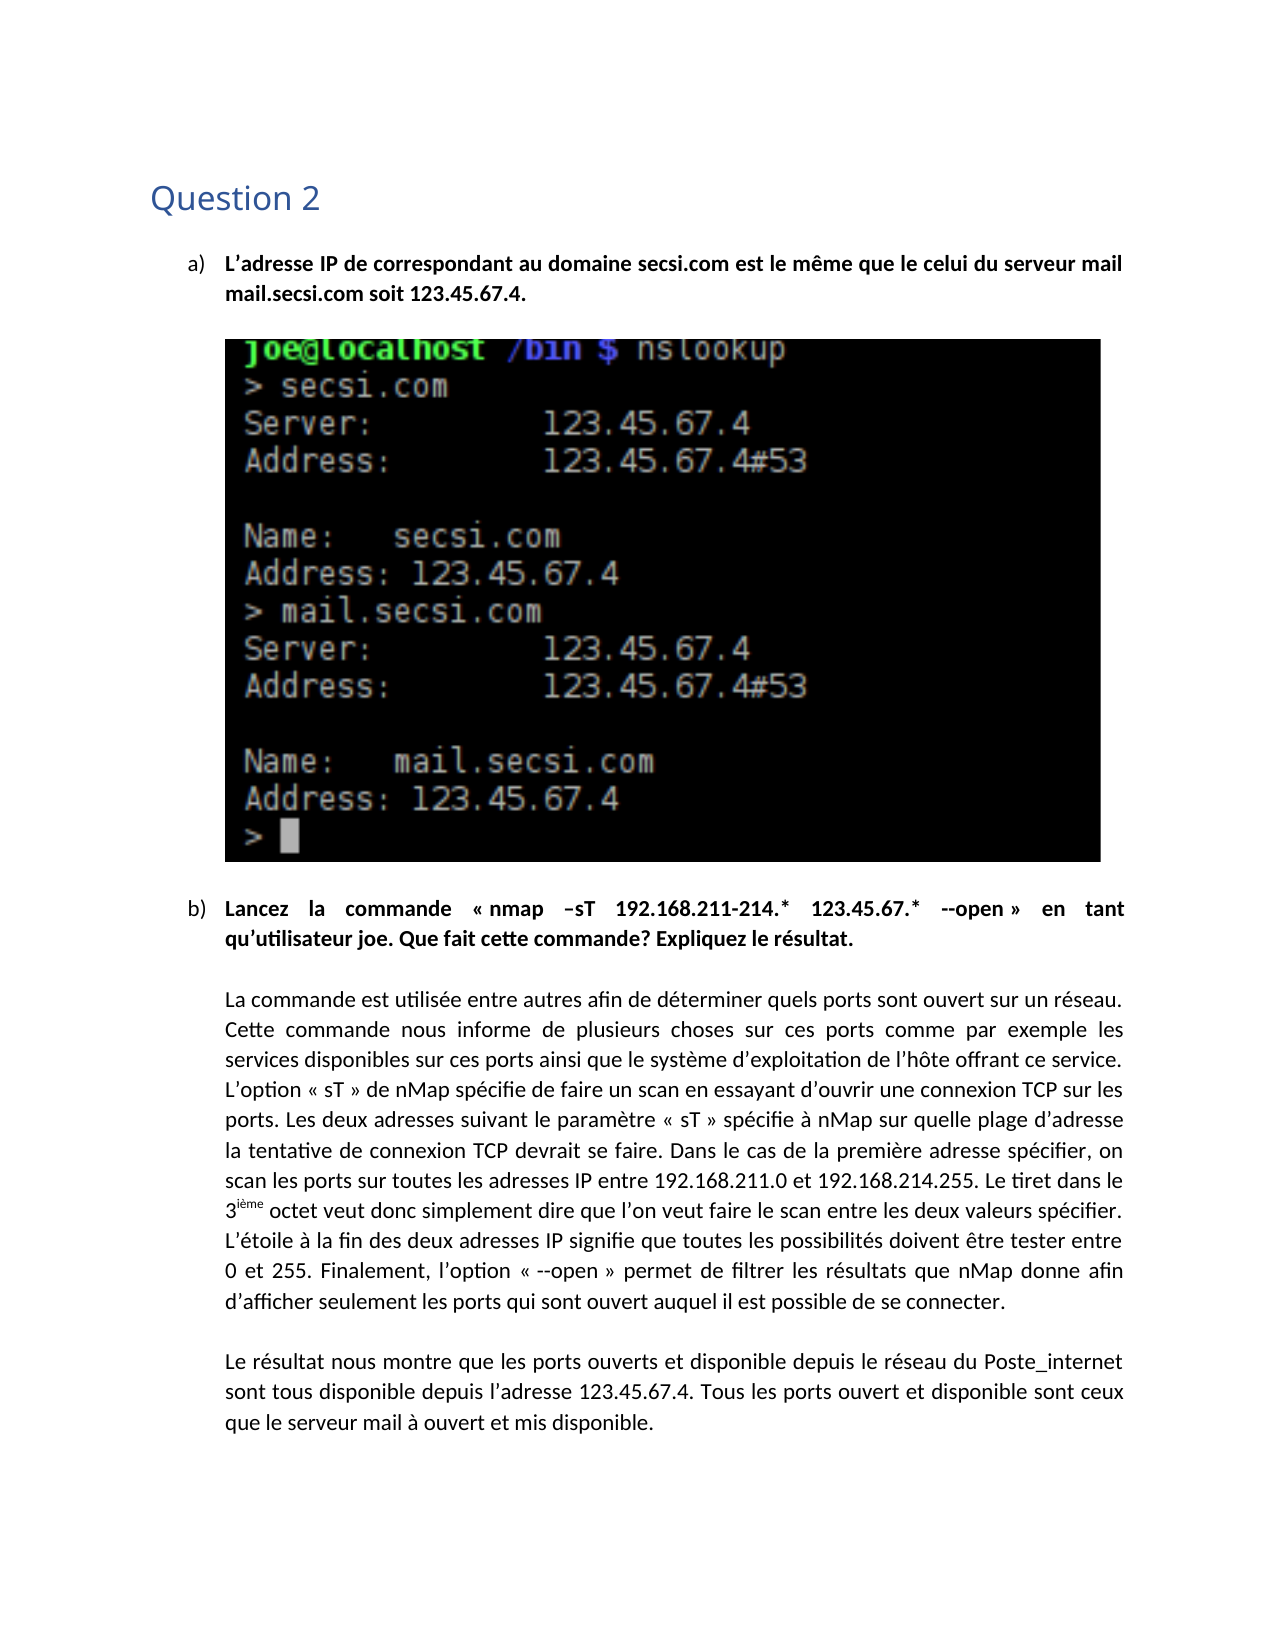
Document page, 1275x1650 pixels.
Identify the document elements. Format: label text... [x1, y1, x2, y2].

list La commande est utilisée entre autres afin de déterminer quels ports sont ouvert sur un réseau. Cette commande nous informe de plusieurs choses sur ces ports comme par exemple les services disponibles sur ces ports ainsi que le système d’exploitation de l’hôte offrant ce service. L’option « sT » de nMap spécifie de faire un scan en essayant d’ouvrir une connexion TCP sur les ports. Les deux adresses suivant le paramètre « sT » spécifie à nMap sur quelle plage d’adresse la tentative de connexion TCP devrait se faire. Dans le cas de la première adresse spécifier, on scan les ports sur toutes les adresses IP entre 192.168.211.0 et 192.168.214.255. Le tiret dans le 3ième octet veut donc simplement dire que l’on veut faire le scan entre les deux valeurs spécifier. L’étoile à la fin des deux adresses IP signifie que toutes les possibilités doivent être tester entre 0 et 255. Finalement, l’option « --open » permet de filtrer les résultats que nMap donne afin d’afficher seulement les ports qui sont ouvert auquel il est possible de se connecter. [225, 985, 1125, 1315]
list Lancez la commande « nmap –sT 192.168.211-214.* 123.45.67.* --open » en tant qu’utilisateur joe. Que fait cette commande? Expliquez le résultat. [187, 894, 1125, 952]
subtitle Question 2 [150, 175, 1125, 220]
list Le résultat nous montre que les ports ouverts et disponible depuis le réseau du Poste_internet sont tous disponible depuis l’adresse 123.45.67.4. Tous les ports ouvert et disponible sont ceux que le serveur mail à ouvert et mis disponible. [225, 1347, 1125, 1436]
list L’adresse IP de correspondant au domaine secsi.com est le même que le celui du serveur mail mail.secsi.com soit 123.45.67.4. [187, 249, 1125, 307]
picture [225, 339, 1101, 862]
